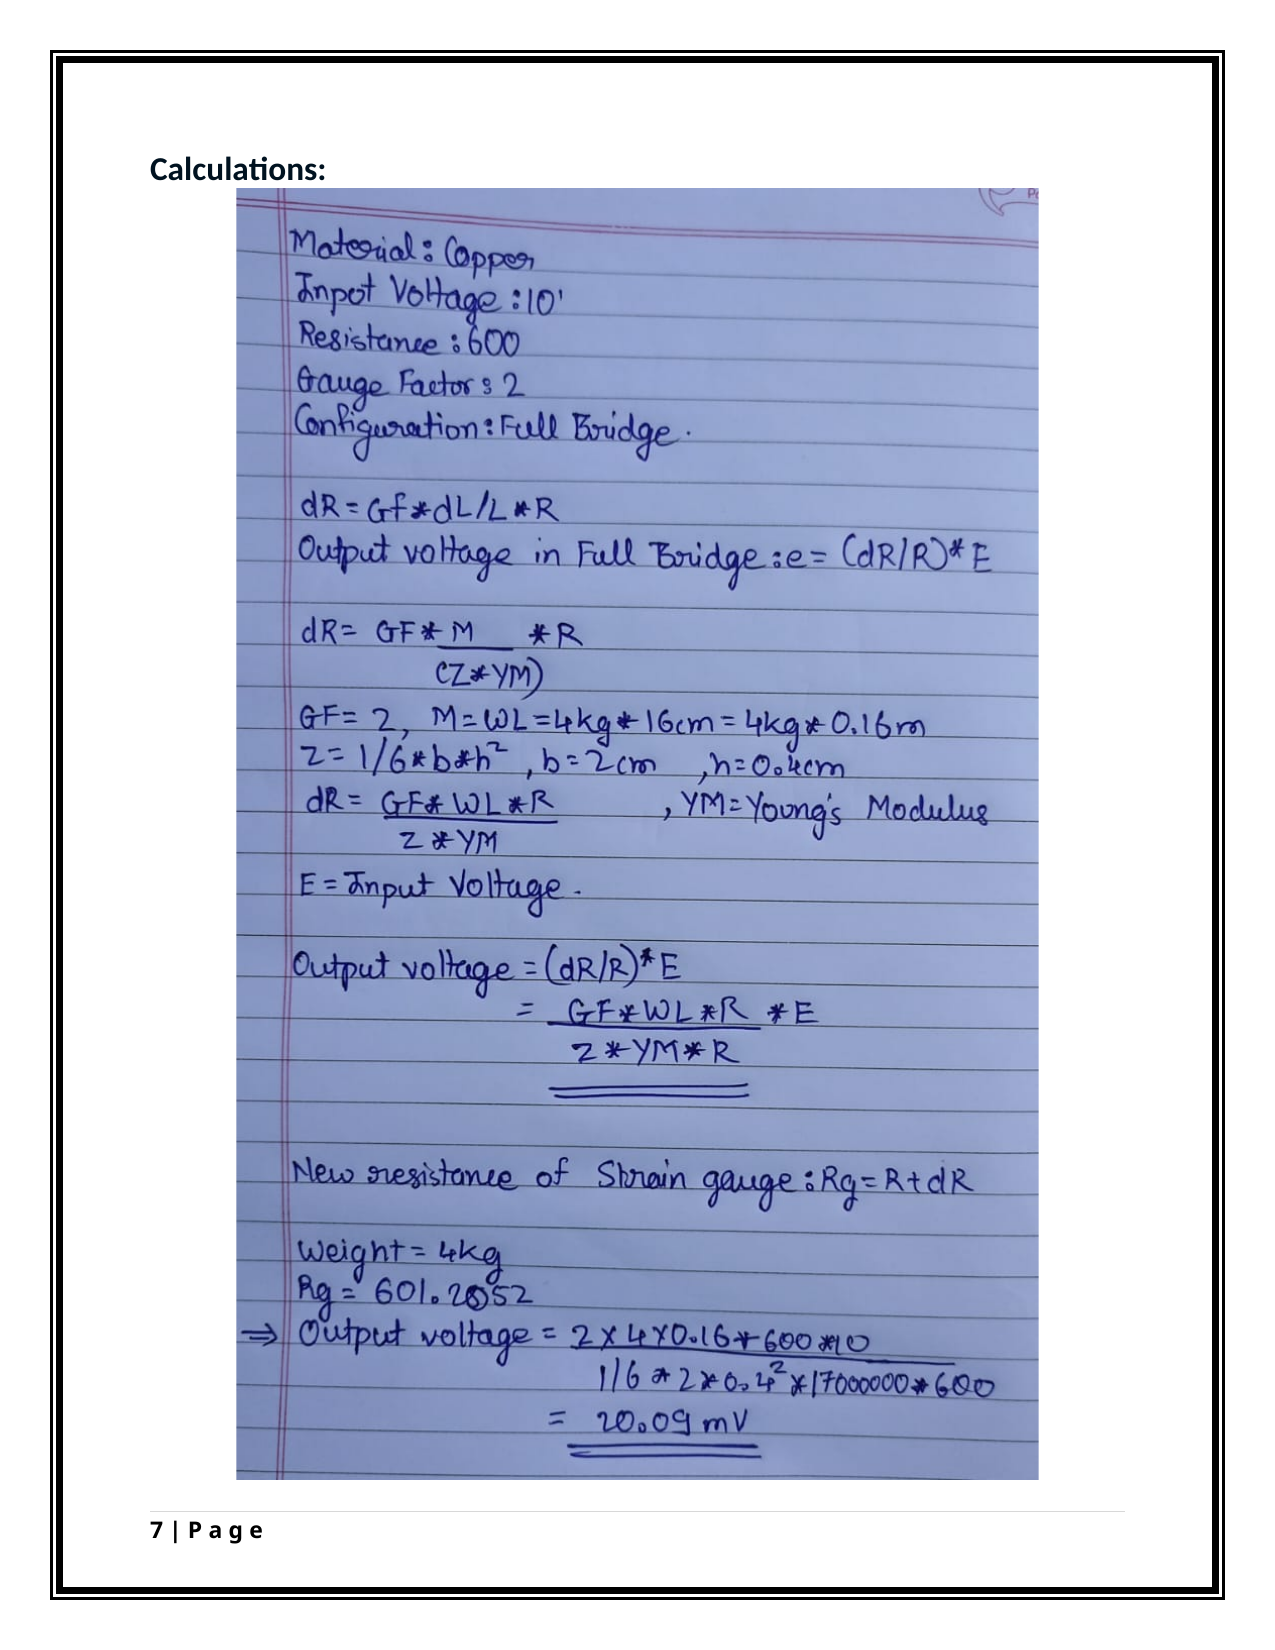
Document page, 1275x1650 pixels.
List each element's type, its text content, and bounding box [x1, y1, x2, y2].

picture [236, 188, 1039, 1480]
text Calculations: [150, 148, 1125, 188]
